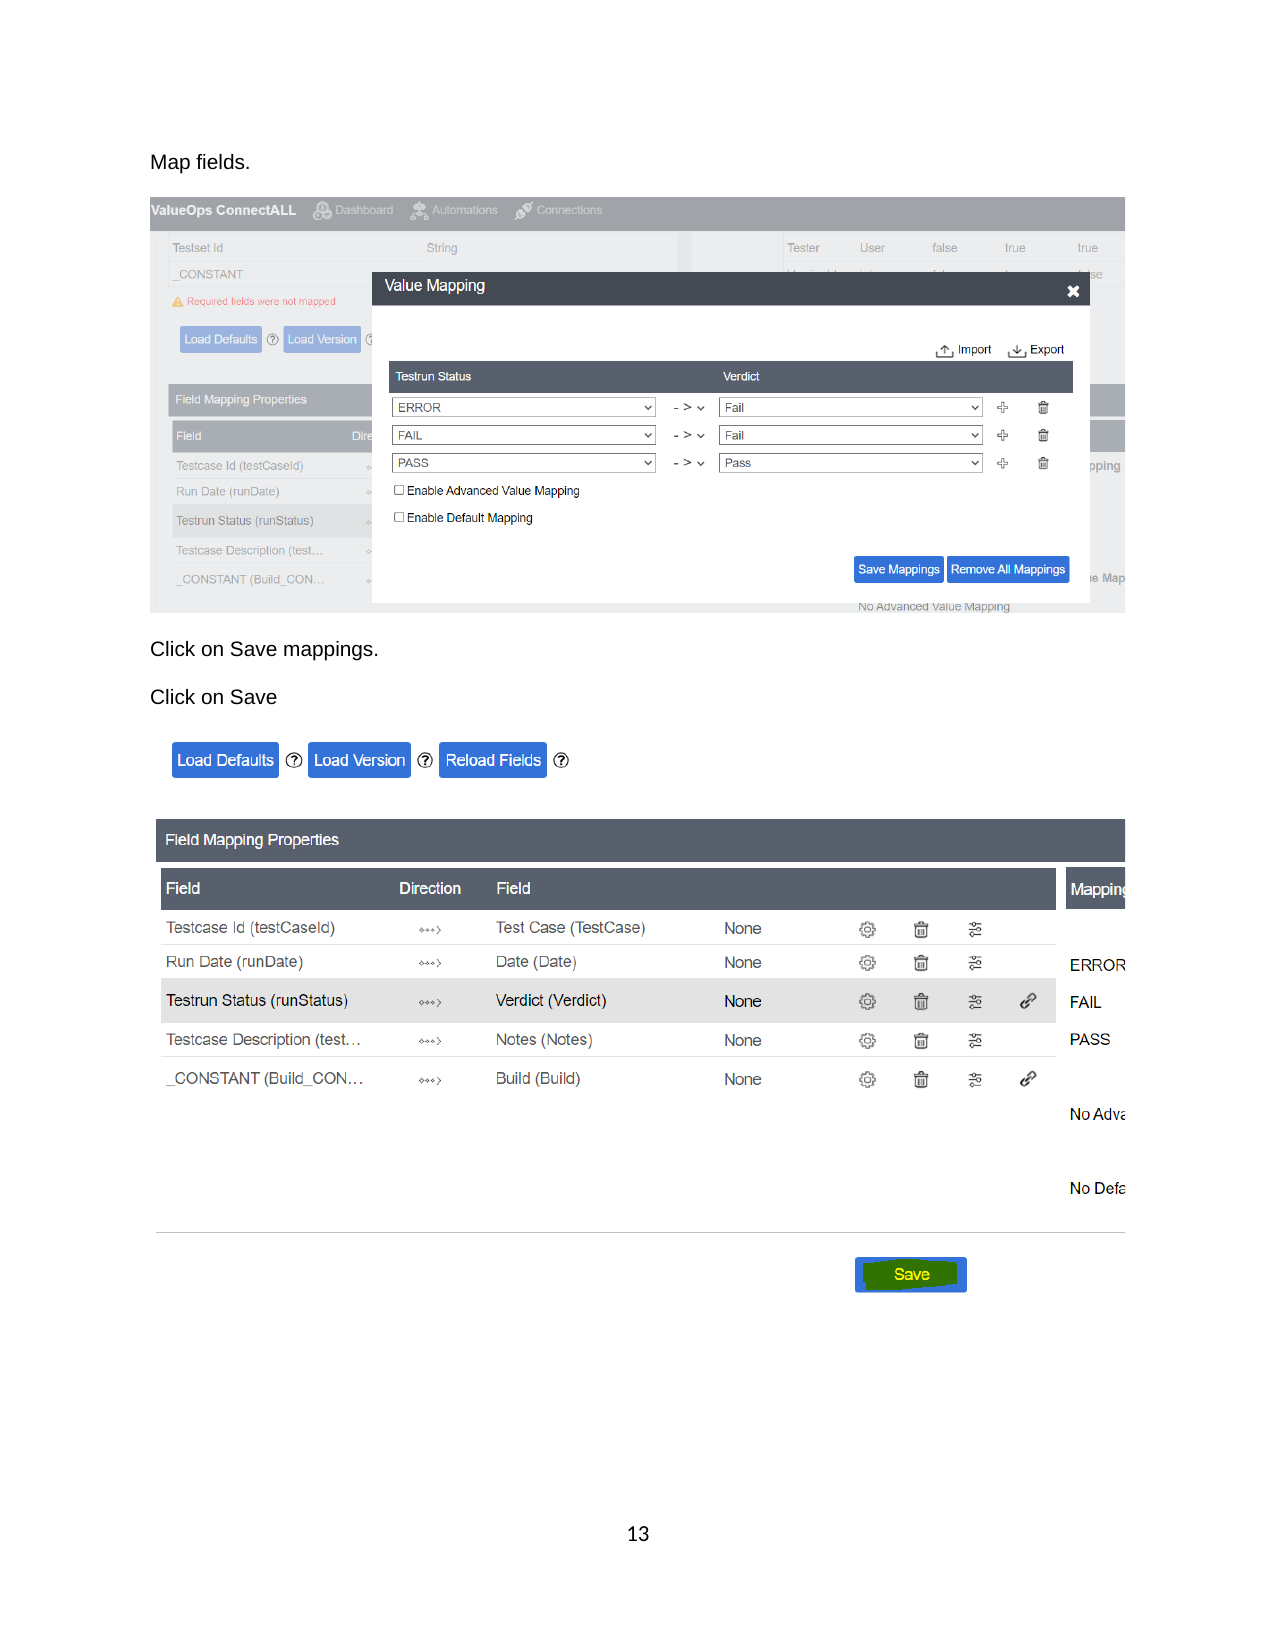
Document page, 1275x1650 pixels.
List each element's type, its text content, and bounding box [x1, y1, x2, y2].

text Click on Save [150, 685, 1125, 709]
picture [150, 732, 1125, 1310]
text Map fields. [150, 150, 1125, 174]
picture [150, 197, 1125, 613]
text Click on Save mappings. [150, 637, 1125, 661]
